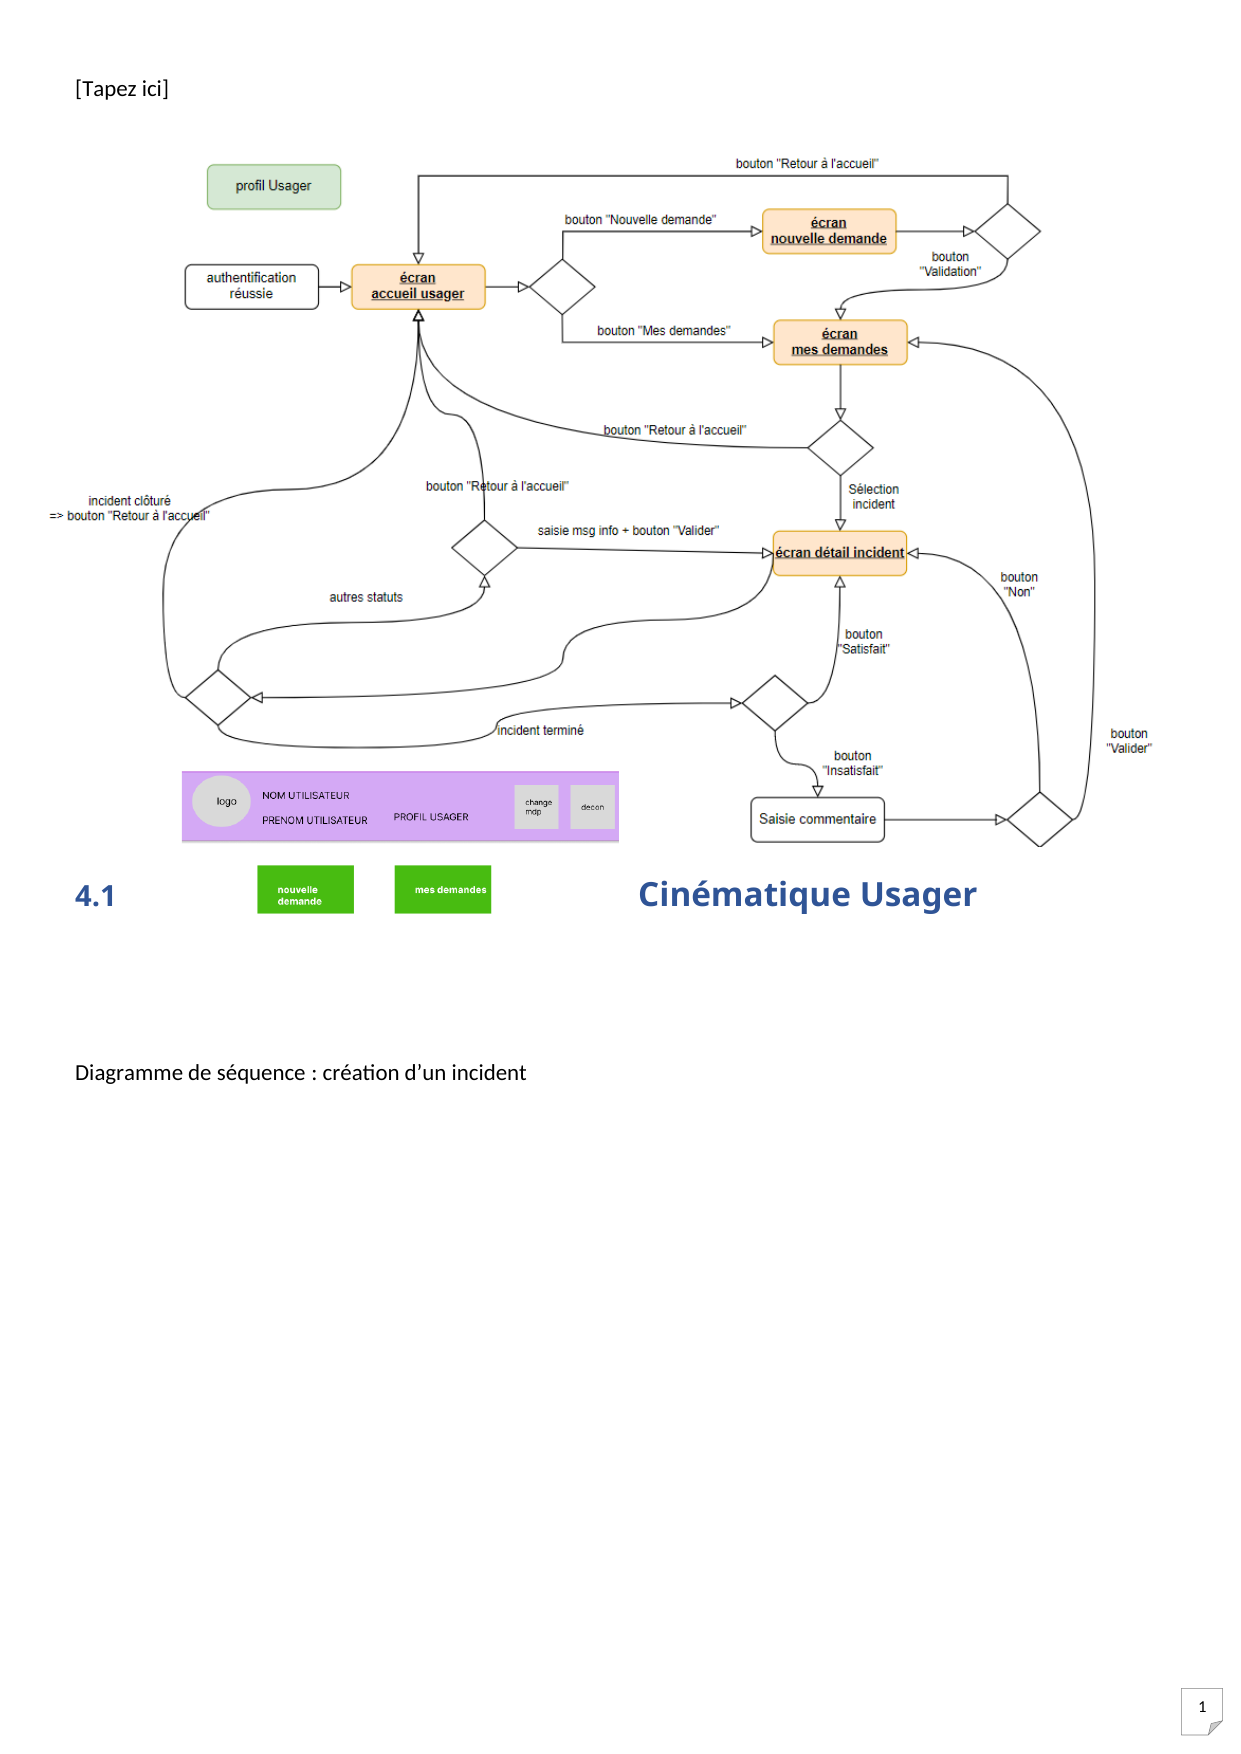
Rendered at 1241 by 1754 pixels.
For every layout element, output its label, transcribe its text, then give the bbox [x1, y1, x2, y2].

text Diagramme de séquence : création d’un incident [75, 1058, 1165, 1086]
picture [44, 147, 1160, 934]
